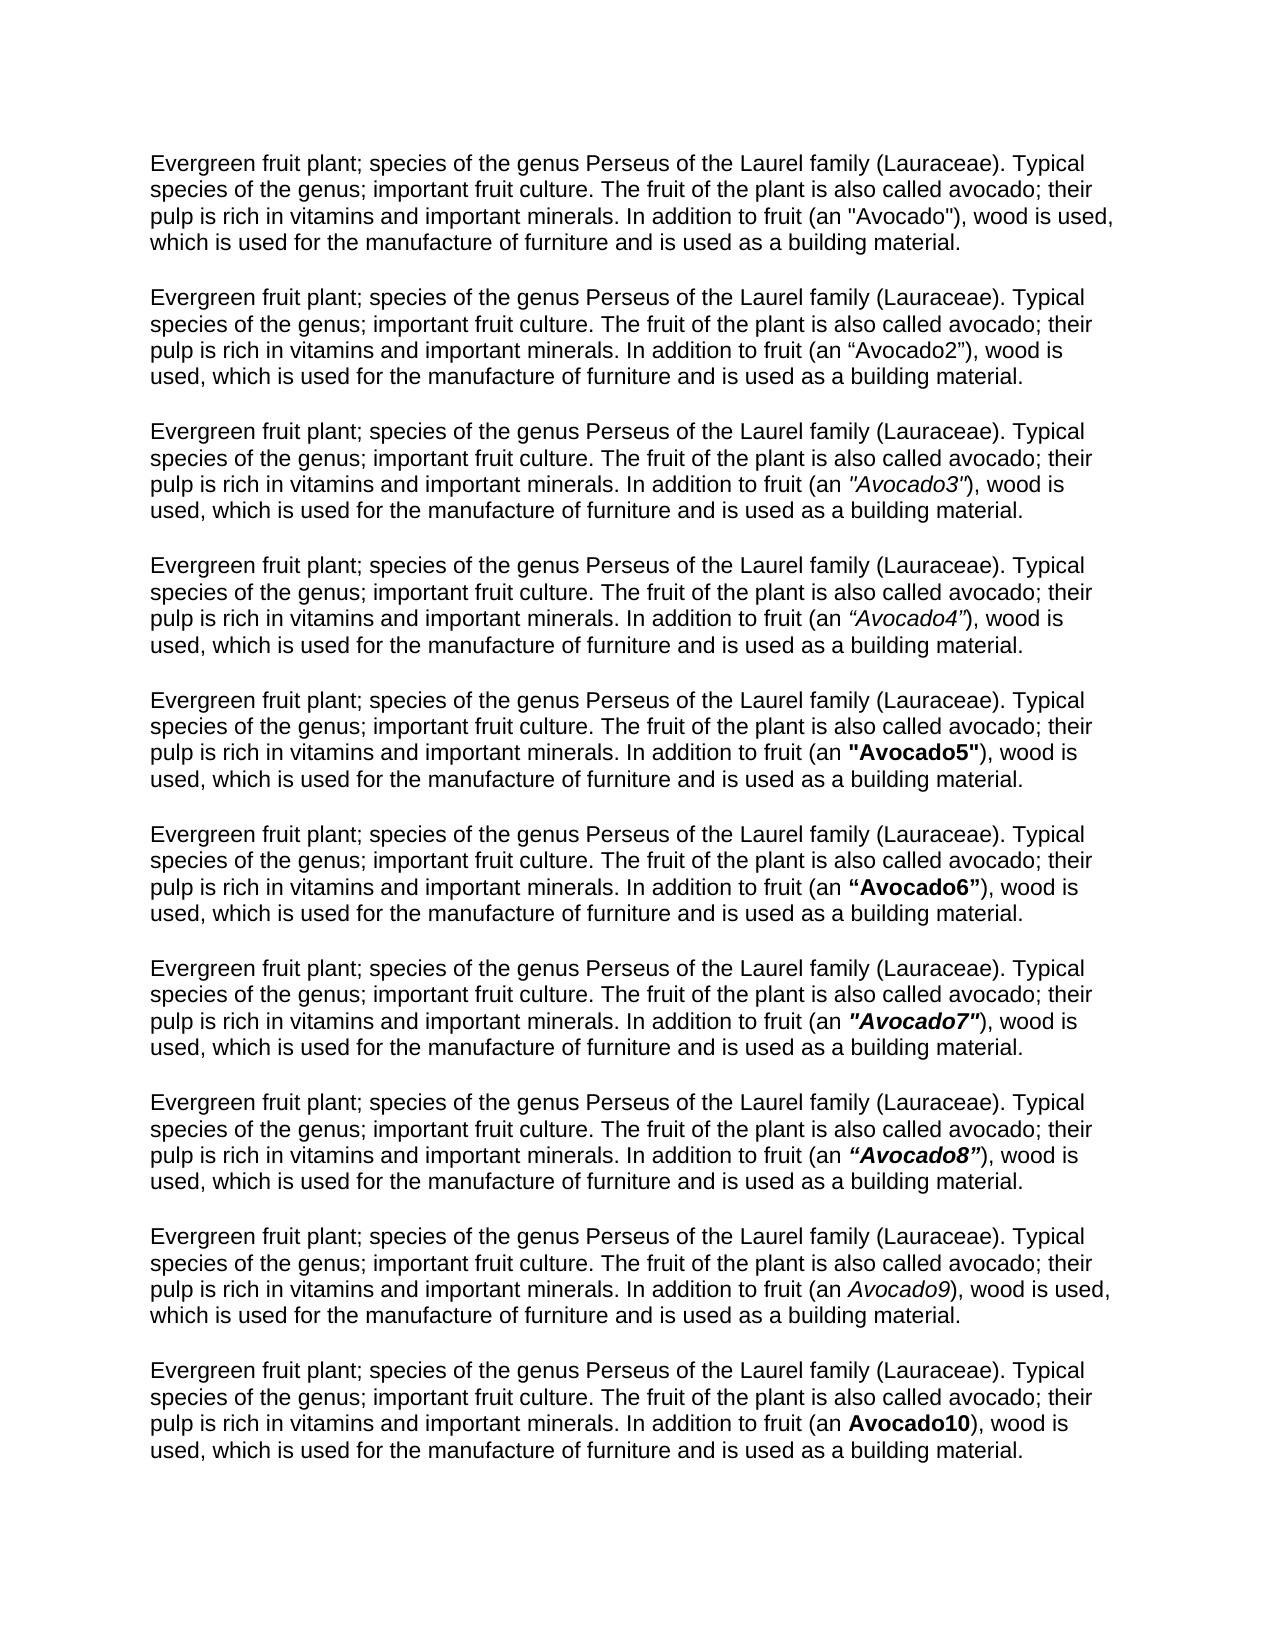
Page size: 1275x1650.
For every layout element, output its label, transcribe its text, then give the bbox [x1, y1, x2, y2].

text Evergreen fruit plant; species of the genus Perseus of the Laurel family (Lauraceae). Typical species of the genus; important fruit culture. The fruit of the plant is also called avocado; their pulp is rich in vitamins and important minerals. In addition to fruit (an “Avocado6”), wood is used, which is used for the manufacture of furniture and is used as a building material. [150, 821, 1125, 926]
text Evergreen fruit plant; species of the genus Perseus of the Laurel family (Lauraceae). Typical species of the genus; important fruit culture. The fruit of the plant is also called avocado; their pulp is rich in vitamins and important minerals. In addition to fruit (an "Avocado3"), wood is used, which is used for the manufacture of furniture and is used as a building material. [150, 418, 1125, 524]
text Evergreen fruit plant; species of the genus Perseus of the Laurel family (Lauraceae). Typical species of the genus; important fruit culture. The fruit of the plant is also called avocado; their pulp is rich in vitamins and important minerals. In addition to fruit (an “Avocado2”), wood is used, which is used for the manufacture of furniture and is used as a building material. [150, 284, 1125, 389]
text Evergreen fruit plant; species of the genus Perseus of the Laurel family (Lauraceae). Typical species of the genus; important fruit culture. The fruit of the plant is also called avocado; their pulp is rich in vitamins and important minerals. In addition to fruit (an "Avocado"), wood is used, which is used for the manufacture of furniture and is used as a building material. [150, 150, 1125, 255]
text Evergreen fruit plant; species of the genus Perseus of the Laurel family (Lauraceae). Typical species of the genus; important fruit culture. The fruit of the plant is also called avocado; their pulp is rich in vitamins and important minerals. In addition to fruit (an “Avocado4”), wood is used, which is used for the manufacture of furniture and is used as a building material. [150, 552, 1125, 658]
text Evergreen fruit plant; species of the genus Perseus of the Laurel family (Lauraceae). Typical species of the genus; important fruit culture. The fruit of the plant is also called avocado; their pulp is rich in vitamins and important minerals. In addition to fruit (an "Avocado5"), wood is used, which is used for the manufacture of furniture and is used as a building material. [150, 687, 1125, 792]
text Evergreen fruit plant; species of the genus Perseus of the Laurel family (Lauraceae). Typical species of the genus; important fruit culture. The fruit of the plant is also called avocado; their pulp is rich in vitamins and important minerals. In addition to fruit (an “Avocado8”), wood is used, which is used for the manufacture of furniture and is used as a building material. [150, 1089, 1125, 1194]
text Evergreen fruit plant; species of the genus Perseus of the Laurel family (Lauraceae). Typical species of the genus; important fruit culture. The fruit of the plant is also called avocado; their pulp is rich in vitamins and important minerals. In addition to fruit (an Avocado9), wood is used, which is used for the manufacture of furniture and is used as a building material. [150, 1223, 1125, 1329]
text Evergreen fruit plant; species of the genus Perseus of the Laurel family (Lauraceae). Typical species of the genus; important fruit culture. The fruit of the plant is also called avocado; their pulp is rich in vitamins and important minerals. In addition to fruit (an "Avocado7"), wood is used, which is used for the manufacture of furniture and is used as a building material. [150, 955, 1125, 1060]
text Evergreen fruit plant; species of the genus Perseus of the Laurel family (Lauraceae). Typical species of the genus; important fruit culture. The fruit of the plant is also called avocado; their pulp is rich in vitamins and important minerals. In addition to fruit (an Avocado10), wood is used, which is used for the manufacture of furniture and is used as a building material. [150, 1357, 1125, 1463]
